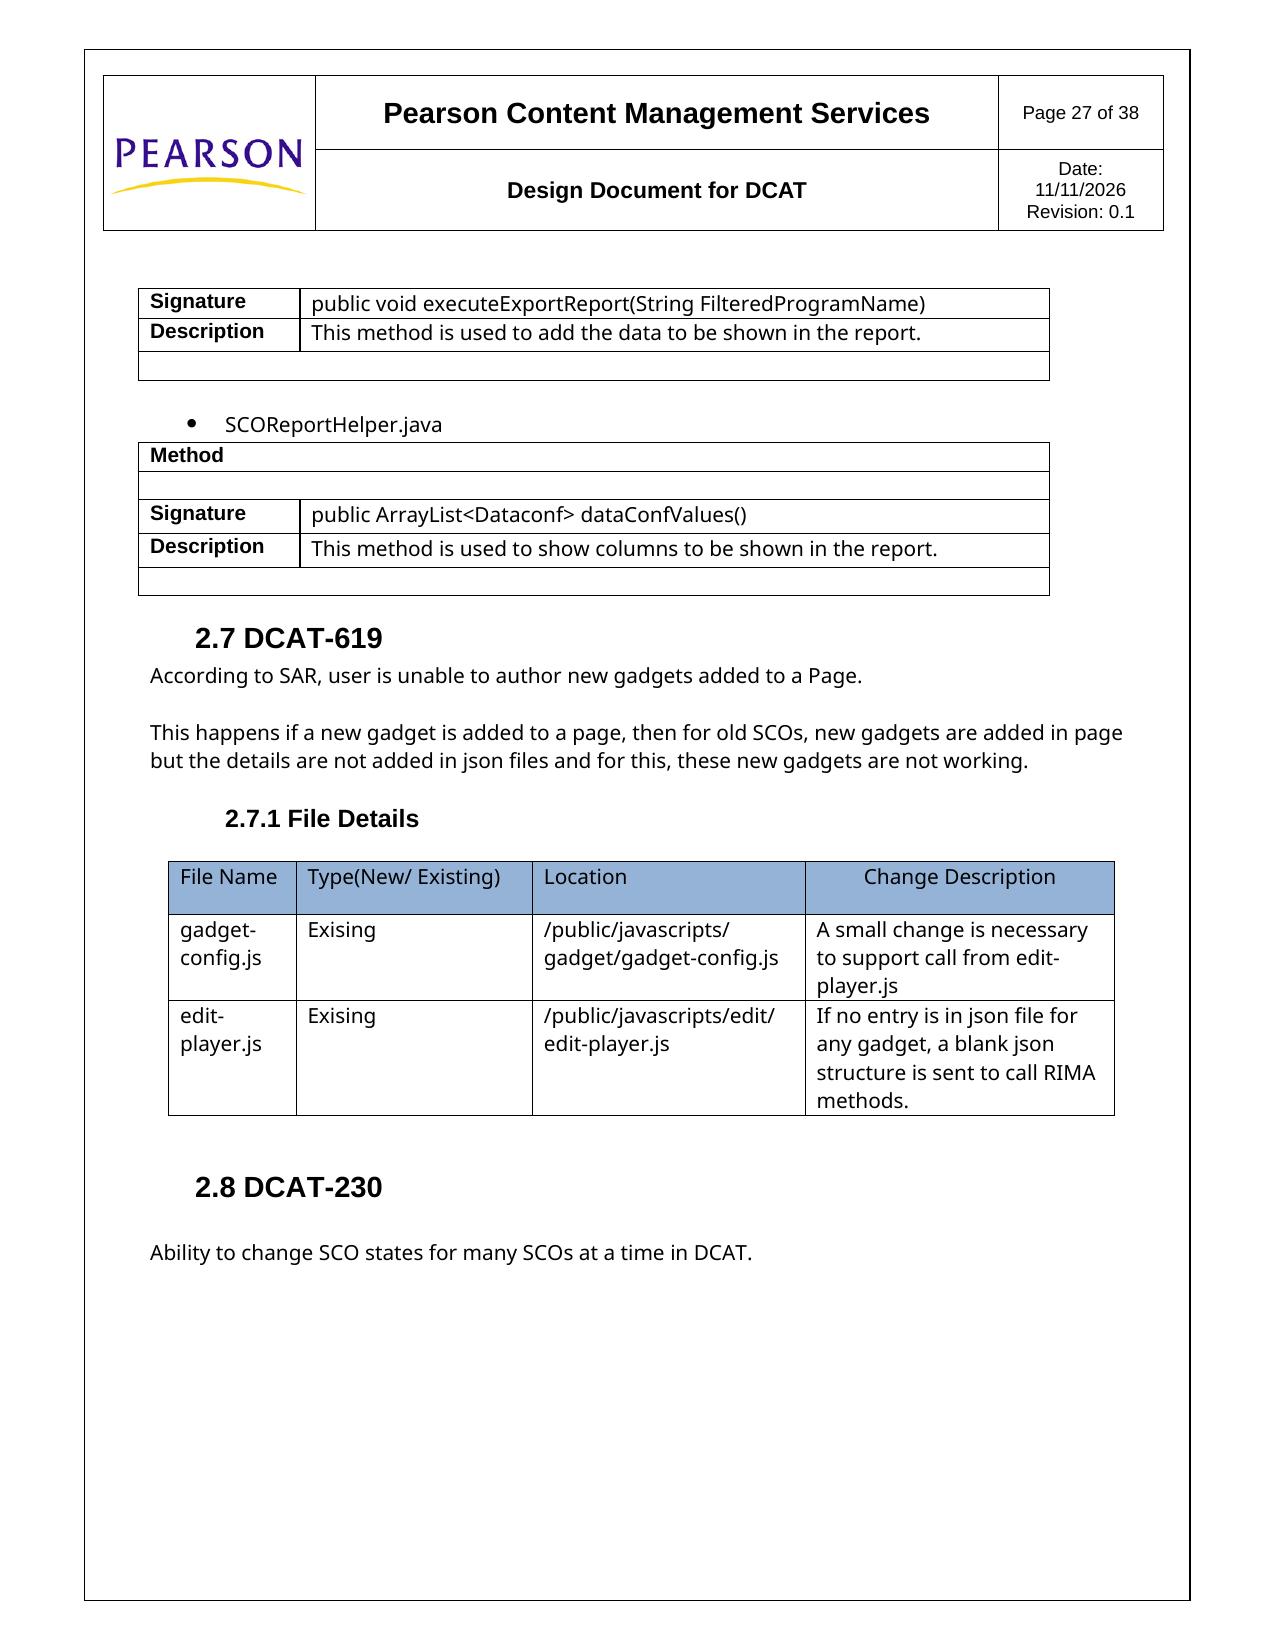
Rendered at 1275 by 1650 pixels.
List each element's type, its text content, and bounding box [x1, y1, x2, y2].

table_header Location [533, 862, 805, 914]
table_cell [139, 472, 1049, 499]
table_cell This method is used to show columns to be shown in the report. [301, 534, 1049, 567]
subtitle 2.7 DCAT-619 [195, 621, 1125, 655]
table_header Type(New/ Existing) [297, 862, 532, 914]
table_header File Name [169, 862, 296, 914]
table_cell If no entry is in json file for any gadget, a blank json structure is sent to call RIMA methods. [806, 1001, 1114, 1115]
table_cell Description [139, 319, 299, 351]
list SCOReportHelper.java [187, 410, 1125, 438]
table_cell [139, 352, 1049, 380]
table_cell /public/javascripts/edit/edit-player.js [533, 1001, 805, 1115]
table_cell A small change is necessary to support call from edit-player.js [806, 915, 1114, 1000]
table_cell Exising [297, 915, 532, 1000]
table_header Method [139, 443, 1049, 471]
table_cell gadget-config.js [169, 915, 296, 1000]
text According to SAR, user is unable to author new gadgets added to a Page. [150, 661, 1125, 690]
subtitle 2.8 DCAT-230 [195, 1169, 1125, 1203]
table_cell This method is used to add the data to be shown in the report. [301, 319, 1049, 351]
table_cell public ArrayList<Dataconf> dataConfValues() [301, 500, 1049, 533]
text This happens if a new gadget is added to a page, then for old SCOs, new gadgets are added in page but the details are not added in json files and for this, these new gadgets are not working. [150, 718, 1125, 775]
picture [108, 132, 309, 200]
table_cell public void executeExportReport(String FilteredProgramName) [301, 289, 1049, 317]
table_cell Signature [139, 289, 299, 317]
table_header Change Description [806, 862, 1114, 914]
text 2.7.1 File Details [225, 804, 1125, 832]
table_cell Signature [139, 500, 299, 533]
table_cell Description [139, 534, 299, 567]
table_cell [139, 568, 1049, 595]
table_cell edit-player.js [169, 1001, 296, 1115]
text Ability to change SCO states for many SCOs at a time in DCAT. [150, 1238, 1125, 1267]
table_cell Exising [297, 1001, 532, 1115]
table_cell /public/javascripts/gadget/gadget-config.js [533, 915, 805, 1000]
